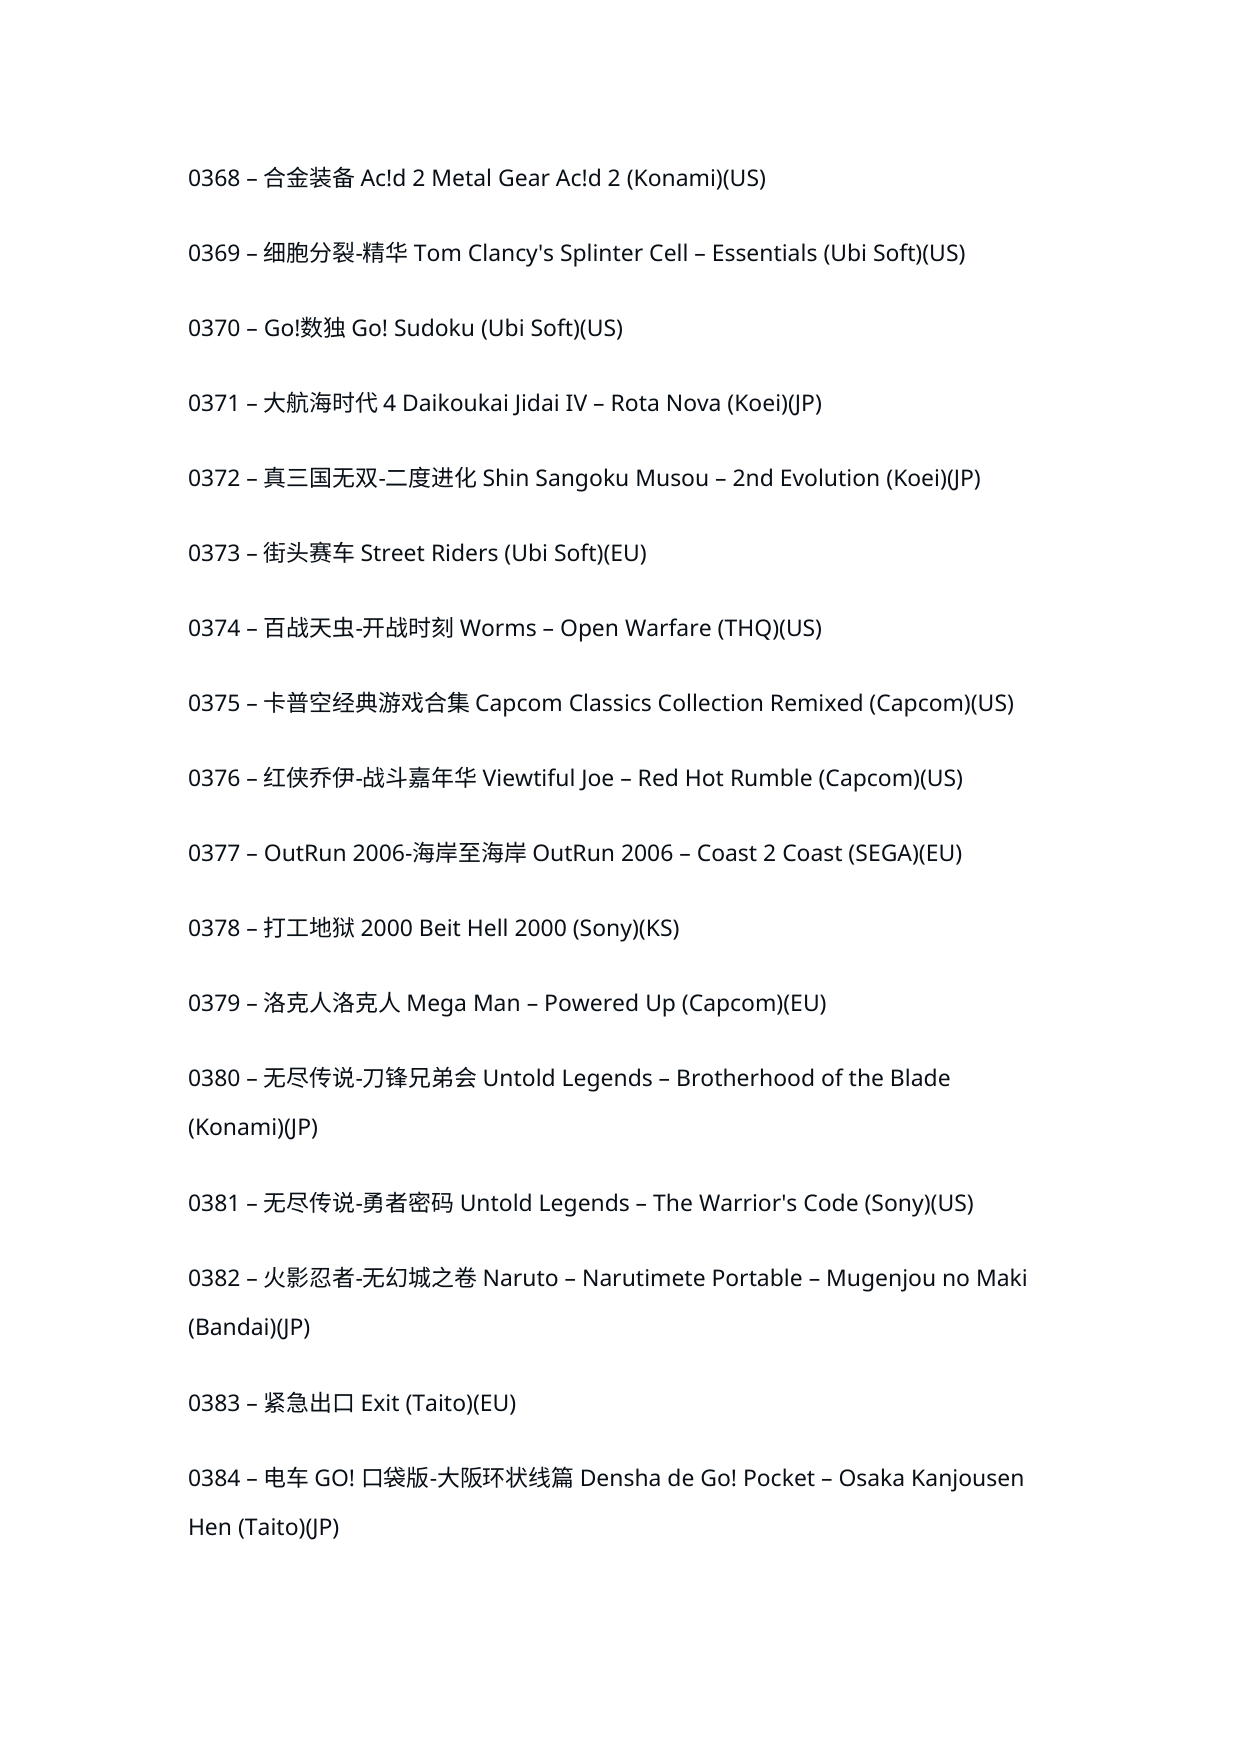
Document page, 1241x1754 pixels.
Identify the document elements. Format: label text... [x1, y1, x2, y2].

text 0374 – 百战天虫-开战时刻 Worms – Open Warfare (THQ)(US) [188, 602, 1052, 652]
text 0377 – OutRun 2006-海岸至海岸 OutRun 2006 – Coast 2 Coast (SEGA)(EU) [188, 827, 1052, 877]
text 0372 – 真三国无双-二度进化 Shin Sangoku Musou – 2nd Evolution (Koei)(JP) [188, 452, 1052, 502]
text 0380 – 无尽传说-刀锋兄弟会 Untold Legends – Brotherhood of the Blade (Konami)(JP) [188, 1052, 1052, 1152]
text 0383 – 紧急出口 Exit (Taito)(EU) [188, 1377, 1052, 1427]
text 0381 – 无尽传说-勇者密码 Untold Legends – The Warrior's Code (Sony)(US) [188, 1177, 1052, 1227]
text 0369 – 细胞分裂-精华 Tom Clancy's Splinter Cell – Essentials (Ubi Soft)(US) [188, 227, 1052, 277]
text 0373 – 街头赛车 Street Riders (Ubi Soft)(EU) [188, 527, 1052, 577]
text 0375 – 卡普空经典游戏合集 Capcom Classics Collection Remixed (Capcom)(US) [188, 677, 1052, 727]
text 0382 – 火影忍者-无幻城之卷 Naruto – Narutimete Portable – Mugenjou no Maki (Bandai)(JP) [188, 1252, 1052, 1352]
text 0378 – 打工地狱 2000 Beit Hell 2000 (Sony)(KS) [188, 902, 1052, 952]
text 0370 – Go!数独 Go! Sudoku (Ubi Soft)(US) [188, 302, 1052, 352]
text 0379 – 洛克人洛克人 Mega Man – Powered Up (Capcom)(EU) [188, 977, 1052, 1027]
text 0384 – 电车GO! 口袋版-大阪环状线篇 Densha de Go! Pocket – Osaka Kanjousen Hen (Taito)(JP) [188, 1452, 1052, 1552]
text 0371 – 大航海时代4 Daikoukai Jidai IV – Rota Nova (Koei)(JP) [188, 377, 1052, 427]
text 0368 – 合金装备 Ac!d 2 Metal Gear Ac!d 2 (Konami)(US) [188, 152, 1052, 202]
text 0376 – 红侠乔伊-战斗嘉年华 Viewtiful Joe – Red Hot Rumble (Capcom)(US) [188, 752, 1052, 802]
